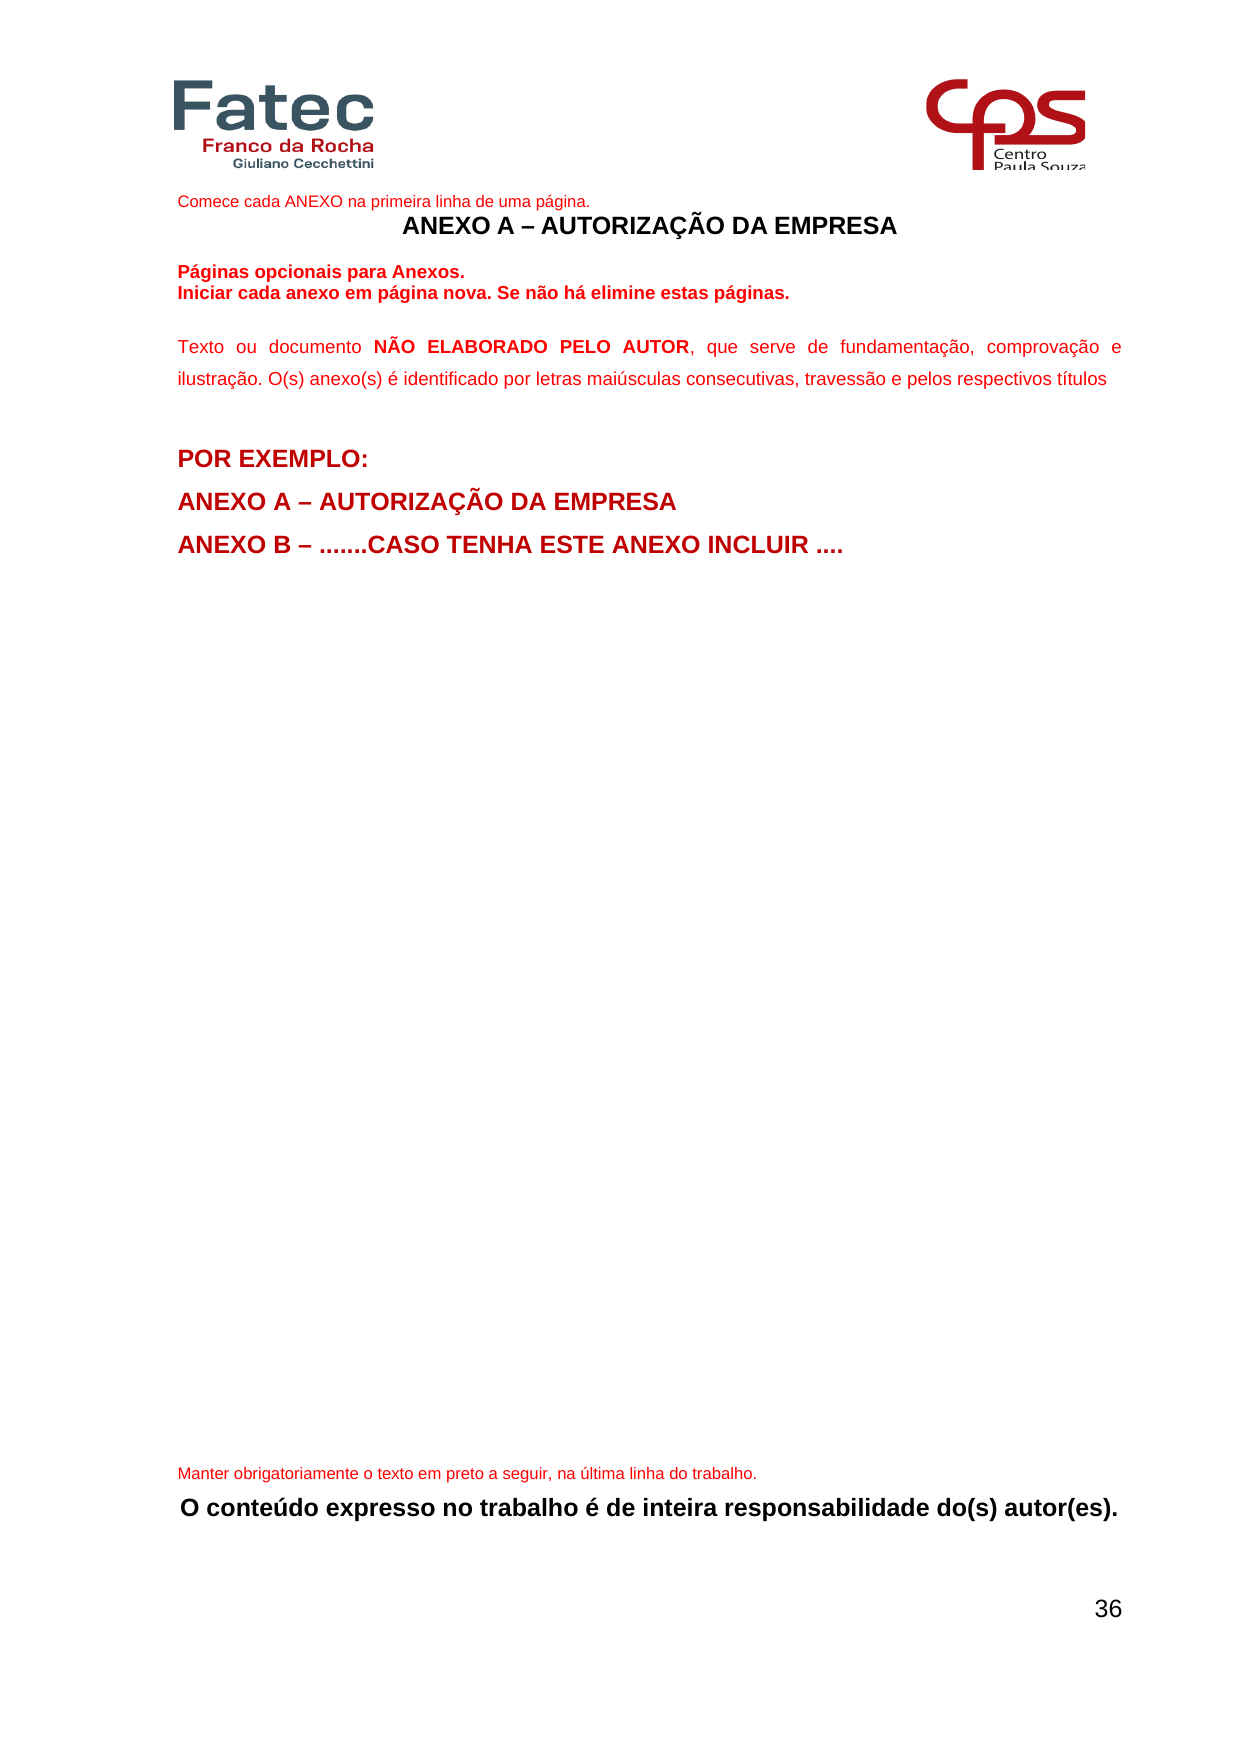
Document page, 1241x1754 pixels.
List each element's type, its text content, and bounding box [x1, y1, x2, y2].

text ANEXO A – AUTORIZAÇÃO DA EMPRESA [177, 487, 1122, 515]
subtitle ANEXO A – AUTORIZAÇÃO DA EMPRESA [177, 211, 1122, 240]
text Iniciar cada anexo em página nova. Se não há elimine estas páginas. [177, 282, 1122, 303]
text Manter obrigatoriamente o texto em preto a seguir, na última linha do trabalho. [177, 1464, 1122, 1483]
text POR EXEMPLO: [177, 443, 1122, 472]
picture [925, 78, 1085, 170]
text ANEXO B – .......CASO TENHA ESTE ANEXO INCLUIR .... [177, 530, 1122, 558]
text O conteúdo expresso no trabalho é de inteira responsabilidade do(s) autor(es). [177, 1493, 1122, 1522]
text Páginas opcionais para Anexos. [177, 260, 1122, 282]
picture [173, 79, 373, 171]
text Texto ou documento NÃO ELABORADO PELO AUTOR, que serve de fundamentação, comprovação e ilustração. O(s) anexo(s) é identificado por letras maiúsculas consecutivas, travessão e pelos respectivos títulos [177, 336, 1122, 390]
text Comece cada ANEXO na primeira linha de uma página. [177, 192, 1122, 211]
